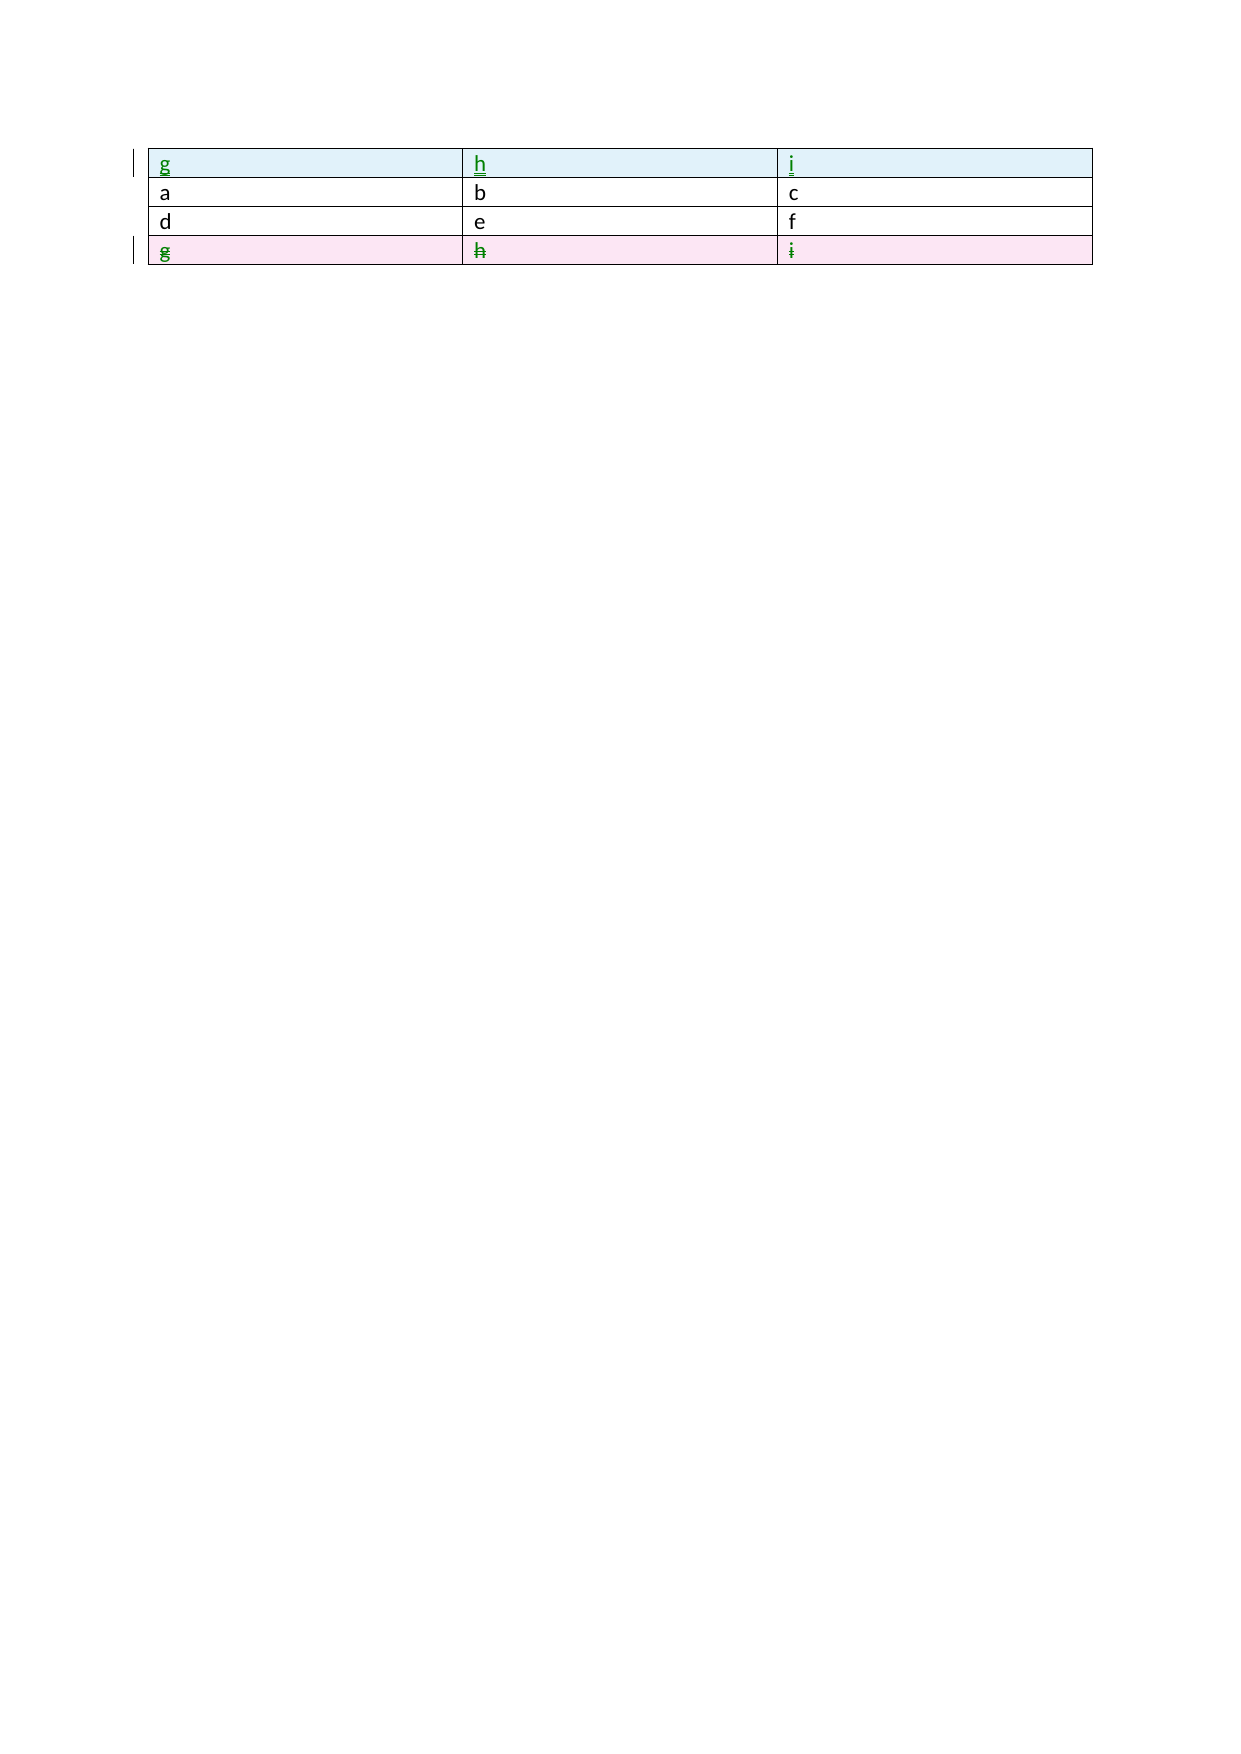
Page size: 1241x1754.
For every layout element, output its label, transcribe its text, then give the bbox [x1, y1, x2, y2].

table_cell e [463, 207, 777, 235]
table_cell c [778, 178, 1092, 206]
table_cell d [149, 207, 462, 235]
table_cell a [149, 178, 462, 206]
table_cell f [778, 207, 1092, 235]
table_cell b [463, 178, 777, 206]
